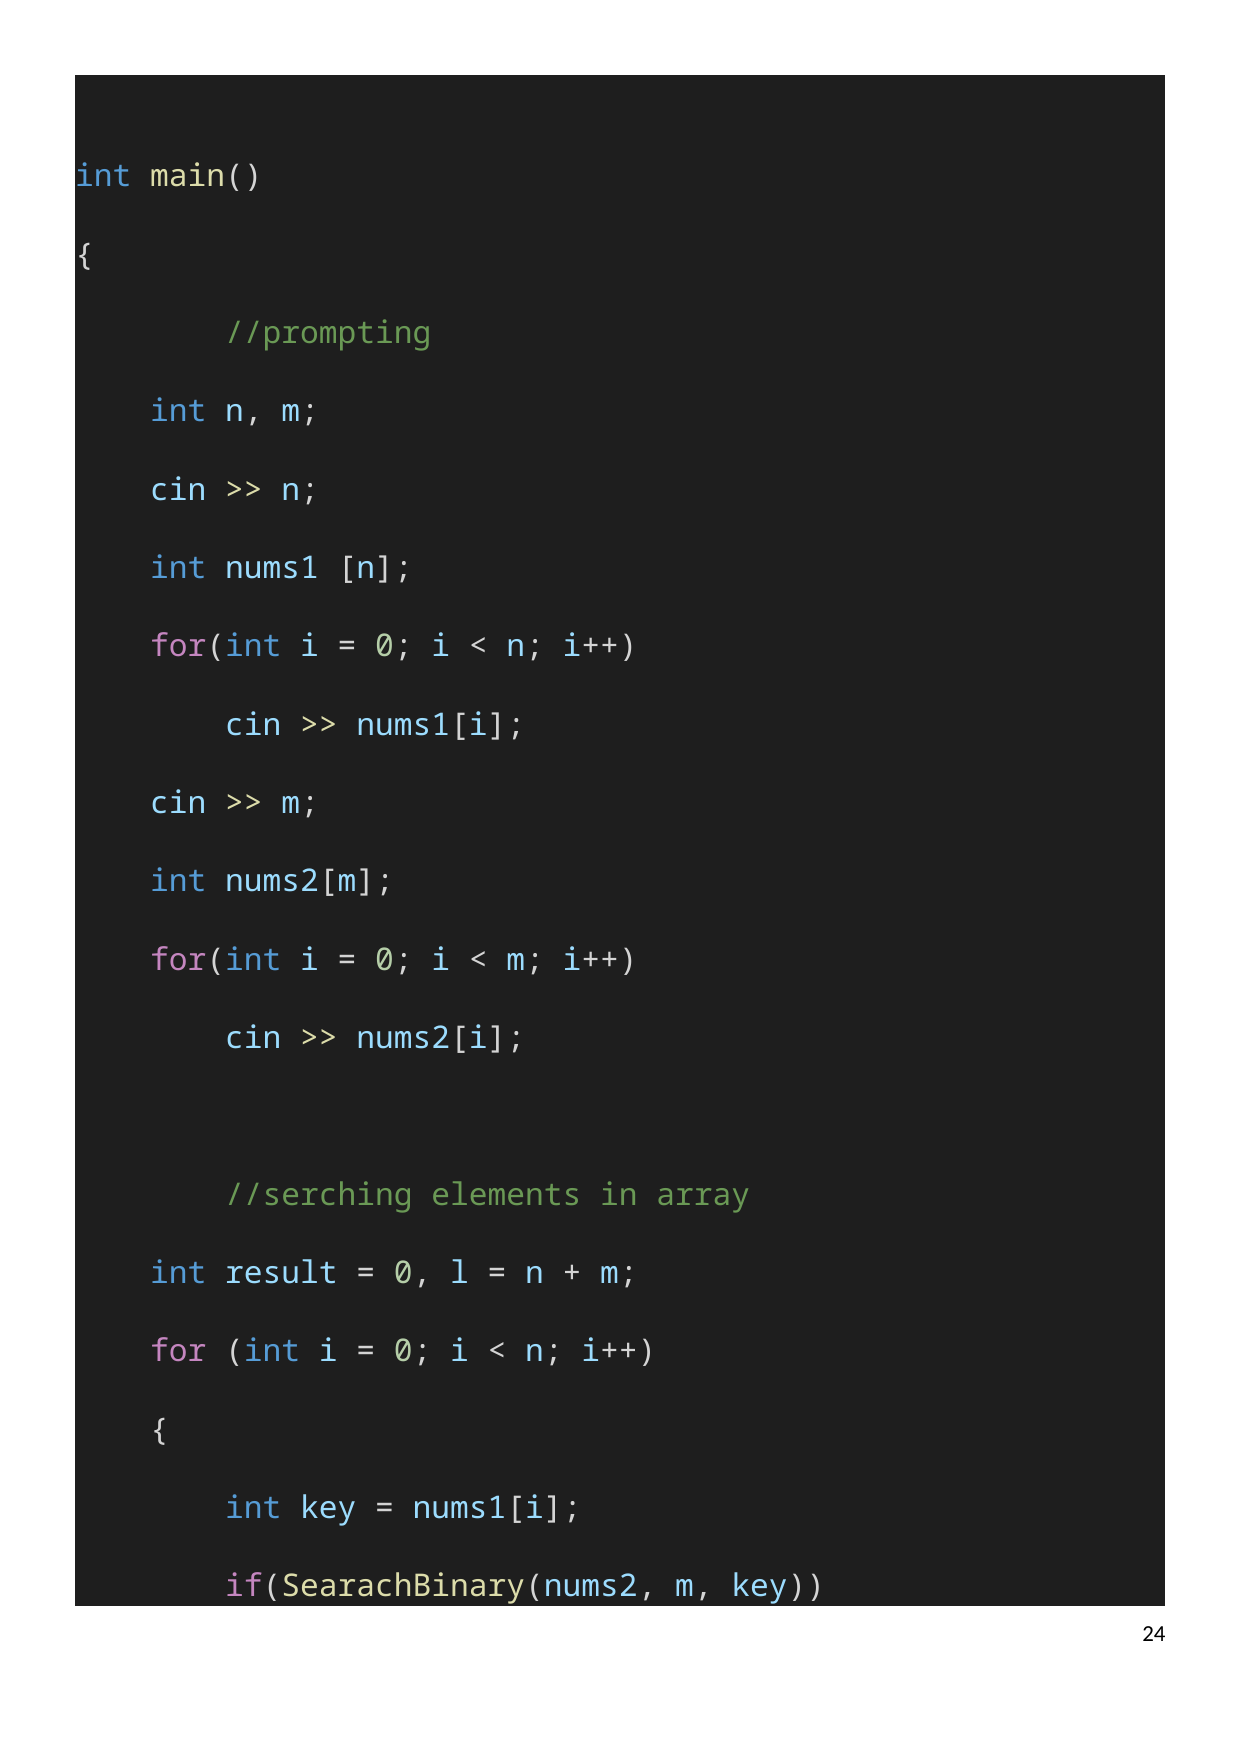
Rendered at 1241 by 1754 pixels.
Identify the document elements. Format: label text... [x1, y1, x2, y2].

text { [75, 1407, 1165, 1449]
text int key = nums1[i]; [75, 1485, 1165, 1528]
text if(SearachBinary(nums2, m, key)) [75, 1563, 1165, 1606]
text //prompting [75, 310, 1165, 353]
text cin >> nums1[i]; [75, 702, 1165, 744]
text for(int i = 0; i < n; i++) [75, 623, 1165, 666]
text int nums1 [n]; [75, 545, 1165, 588]
text int n, m; [75, 388, 1165, 431]
text for (int i = 0; i < n; i++) [75, 1328, 1165, 1371]
text for(int i = 0; i < m; i++) [75, 937, 1165, 979]
text int main() [75, 153, 1165, 196]
text int nums2[m]; [75, 858, 1165, 901]
text cin >> n; [75, 467, 1165, 509]
text //serching elements in array [75, 1172, 1165, 1214]
text cin >> m; [75, 780, 1165, 823]
text { [75, 232, 1165, 274]
text int result = 0, l = n + m; [75, 1250, 1165, 1293]
text cin >> nums2[i]; [75, 1015, 1165, 1058]
